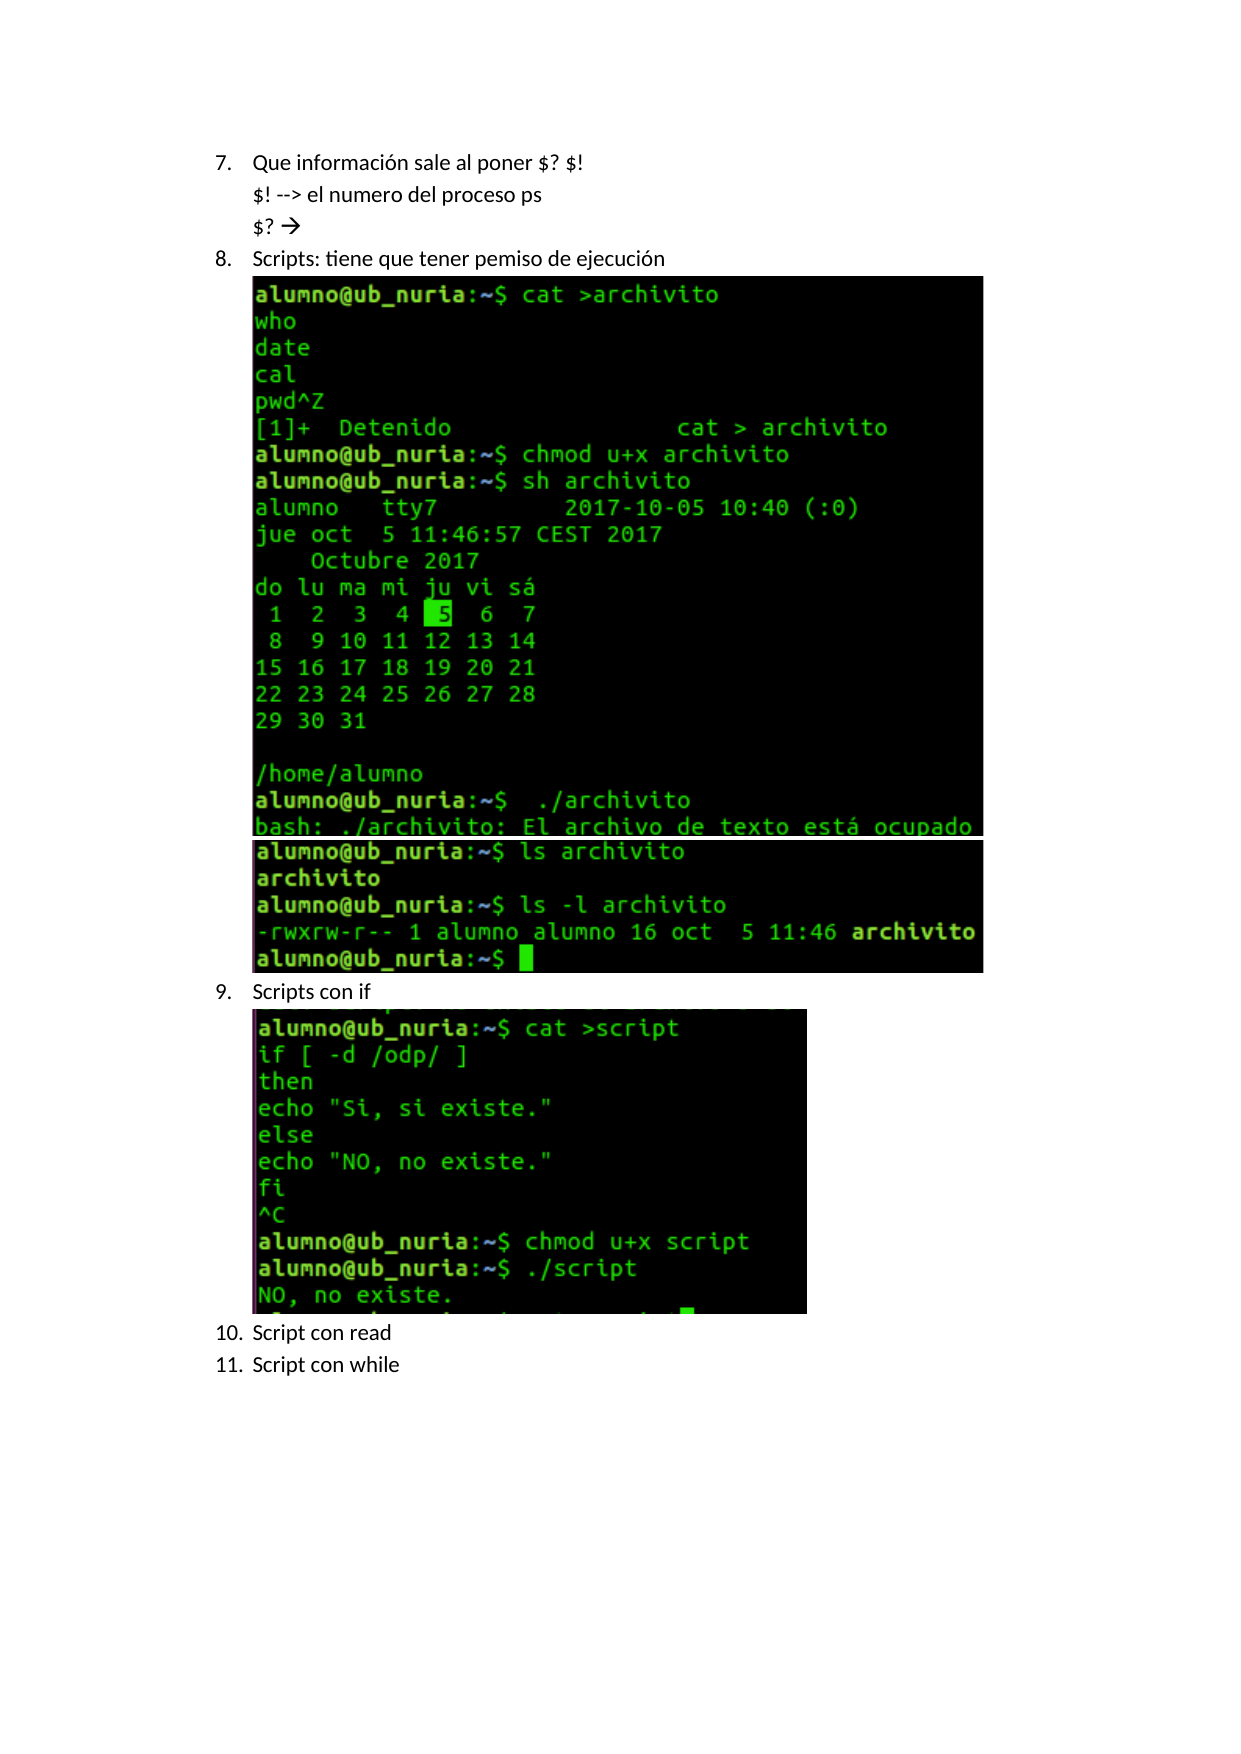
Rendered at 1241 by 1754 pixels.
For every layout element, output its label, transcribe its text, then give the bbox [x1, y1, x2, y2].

list Script con read [215, 1318, 1063, 1346]
list $! --> el numero del proceso ps [252, 180, 1063, 208]
list Scripts: tiene que tener pemiso de ejecución [215, 244, 1063, 272]
list Script con while [215, 1350, 1063, 1378]
list Que información sale al poner $? $! [215, 148, 1063, 176]
picture [252, 276, 984, 836]
list Scripts con if [215, 977, 1063, 1005]
picture [252, 1009, 807, 1314]
picture [252, 840, 984, 973]
list $? [252, 212, 1063, 240]
